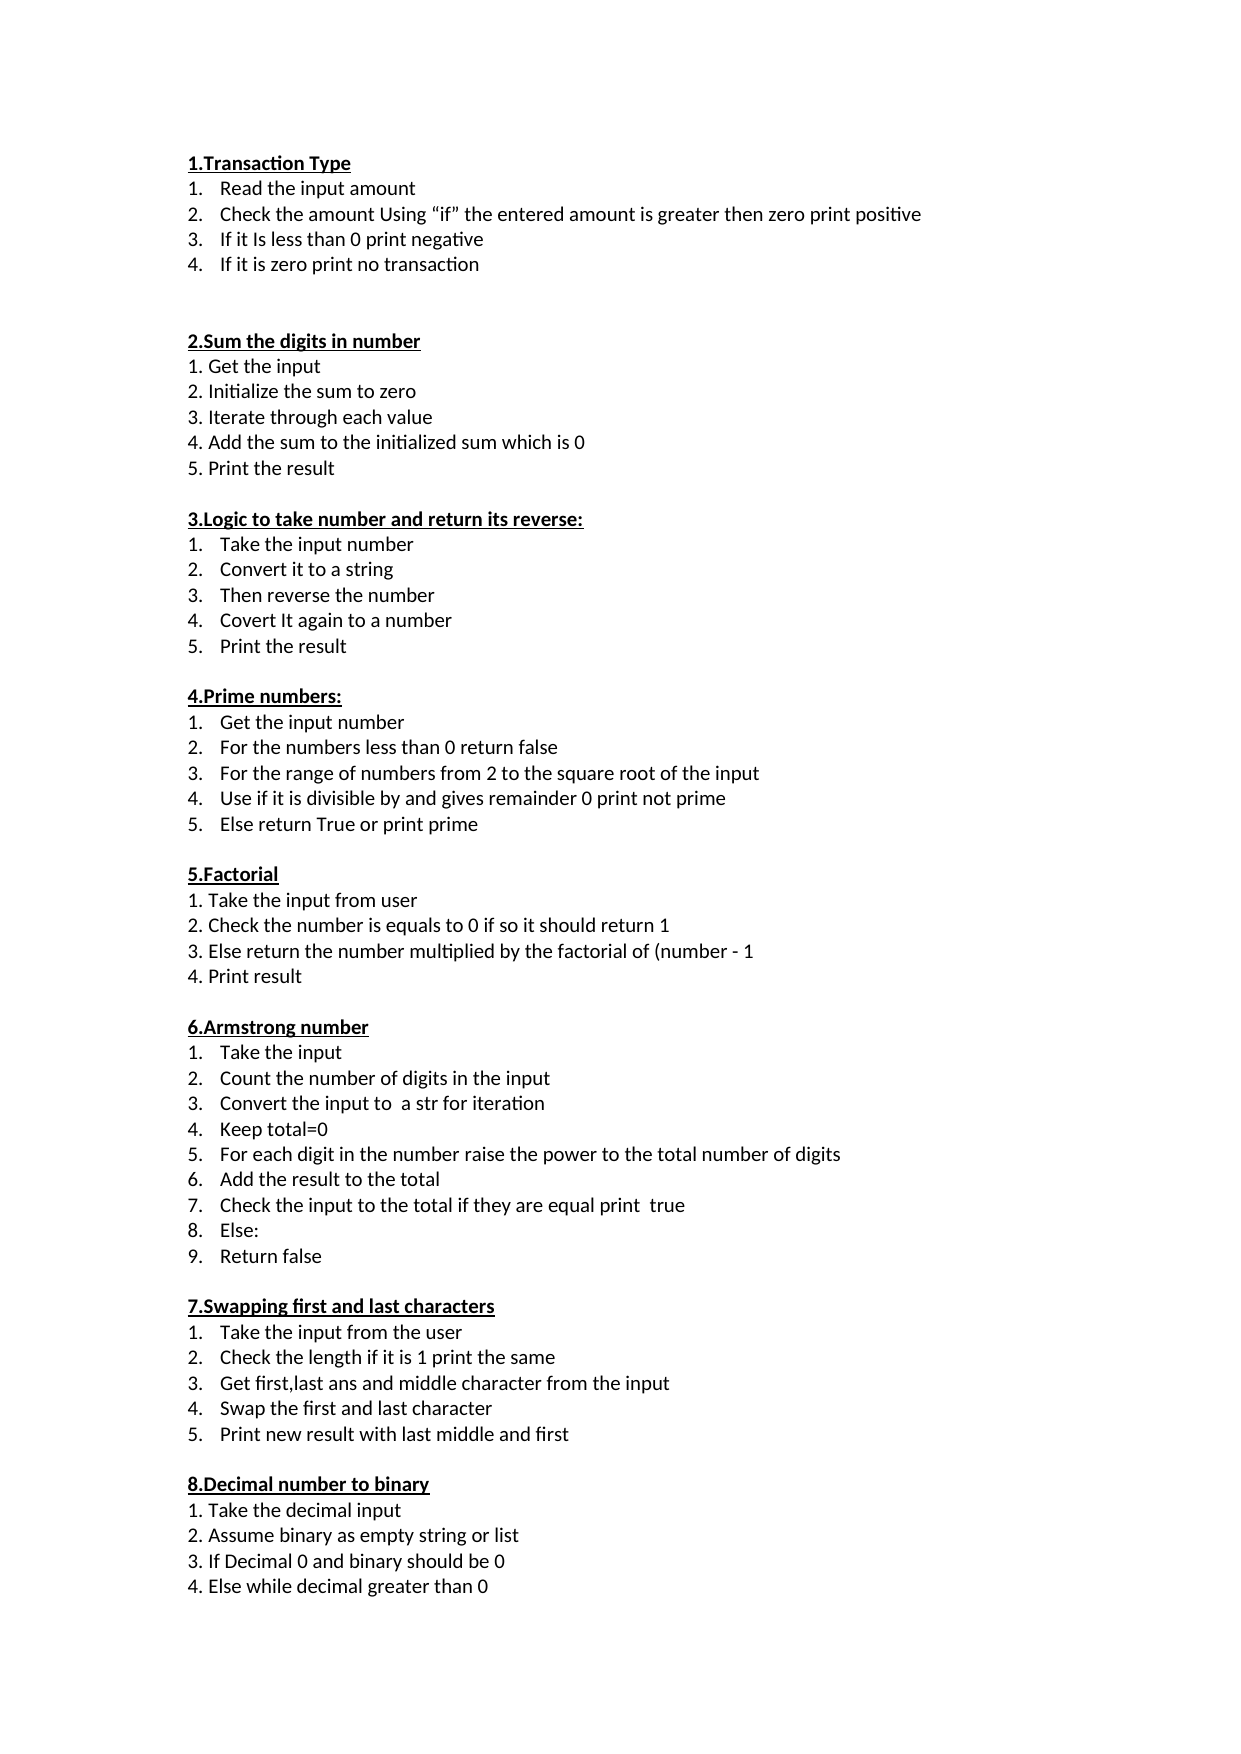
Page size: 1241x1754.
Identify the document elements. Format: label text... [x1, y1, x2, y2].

list Get the input [187, 353, 1053, 379]
list For the numbers less than 0 return false [187, 734, 1053, 760]
list Convert the input to a str for iteration [187, 1090, 1053, 1116]
list Get the input number [187, 709, 1053, 734]
list Check the length if it is 1 print the same [187, 1344, 1053, 1370]
list Covert It again to a number [187, 607, 1053, 633]
list If Decimal 0 and binary should be 0 [187, 1548, 1053, 1573]
list Print the result [187, 633, 1053, 658]
list 7.Swapping first and last characters [187, 1294, 1053, 1319]
list 8.Decimal number to binary [187, 1472, 1053, 1497]
list Check the amount Using “if” the entered amount is greater then zero print positive [187, 201, 1053, 226]
list Check the input to the total if they are equal print true [187, 1192, 1053, 1217]
list Take the input from the user [187, 1319, 1053, 1344]
list 5.Factorial [187, 862, 1053, 887]
list Then reverse the number [187, 582, 1053, 607]
list Print new result with last middle and first [187, 1421, 1053, 1446]
list Initialize the sum to zero [187, 379, 1053, 404]
list Print the result [187, 455, 1053, 480]
list 6.Armstrong number [187, 1014, 1053, 1039]
list Take the input [187, 1039, 1053, 1065]
list If it Is less than 0 print negative [187, 226, 1053, 252]
list If it is zero print no transaction [187, 252, 1053, 277]
list Take the input from user [187, 887, 1053, 912]
list Assume binary as empty string or list [187, 1522, 1053, 1548]
list Take the decimal input [187, 1497, 1053, 1522]
list Read the input amount [187, 175, 1053, 201]
list For each digit in the number raise the power to the total number of digits [187, 1141, 1053, 1167]
list Take the input number [187, 531, 1053, 557]
list Else while decimal greater than 0 [187, 1573, 1053, 1599]
list Keep total=0 [187, 1116, 1053, 1141]
list Use if it is divisible by and gives remainder 0 print not prime [187, 785, 1053, 811]
list Print result [187, 963, 1053, 989]
text 1.Transaction Type [187, 150, 1053, 175]
list Swap the first and last character [187, 1395, 1053, 1421]
list Add the sum to the initialized sum which is 0 [187, 429, 1053, 455]
list Return false [187, 1243, 1053, 1268]
list Else: [187, 1217, 1053, 1243]
list Check the number is equals to 0 if so it should return 1 [187, 912, 1053, 938]
list 2.Sum the digits in number [187, 328, 1053, 353]
list 4.Prime numbers: [187, 684, 1053, 709]
list Else return the number multiplied by the factorial of (number - 1 [187, 938, 1053, 963]
list Get first,last ans and middle character from the input [187, 1370, 1053, 1395]
list Add the result to the total [187, 1167, 1053, 1192]
list Count the number of digits in the input [187, 1065, 1053, 1090]
list Convert it to a string [187, 557, 1053, 582]
list For the range of numbers from 2 to the square root of the input [187, 760, 1053, 785]
list Iterate through each value [187, 404, 1053, 429]
list 3.Logic to take number and return its reverse: [187, 506, 1053, 531]
list Else return True or print prime [187, 811, 1053, 836]
